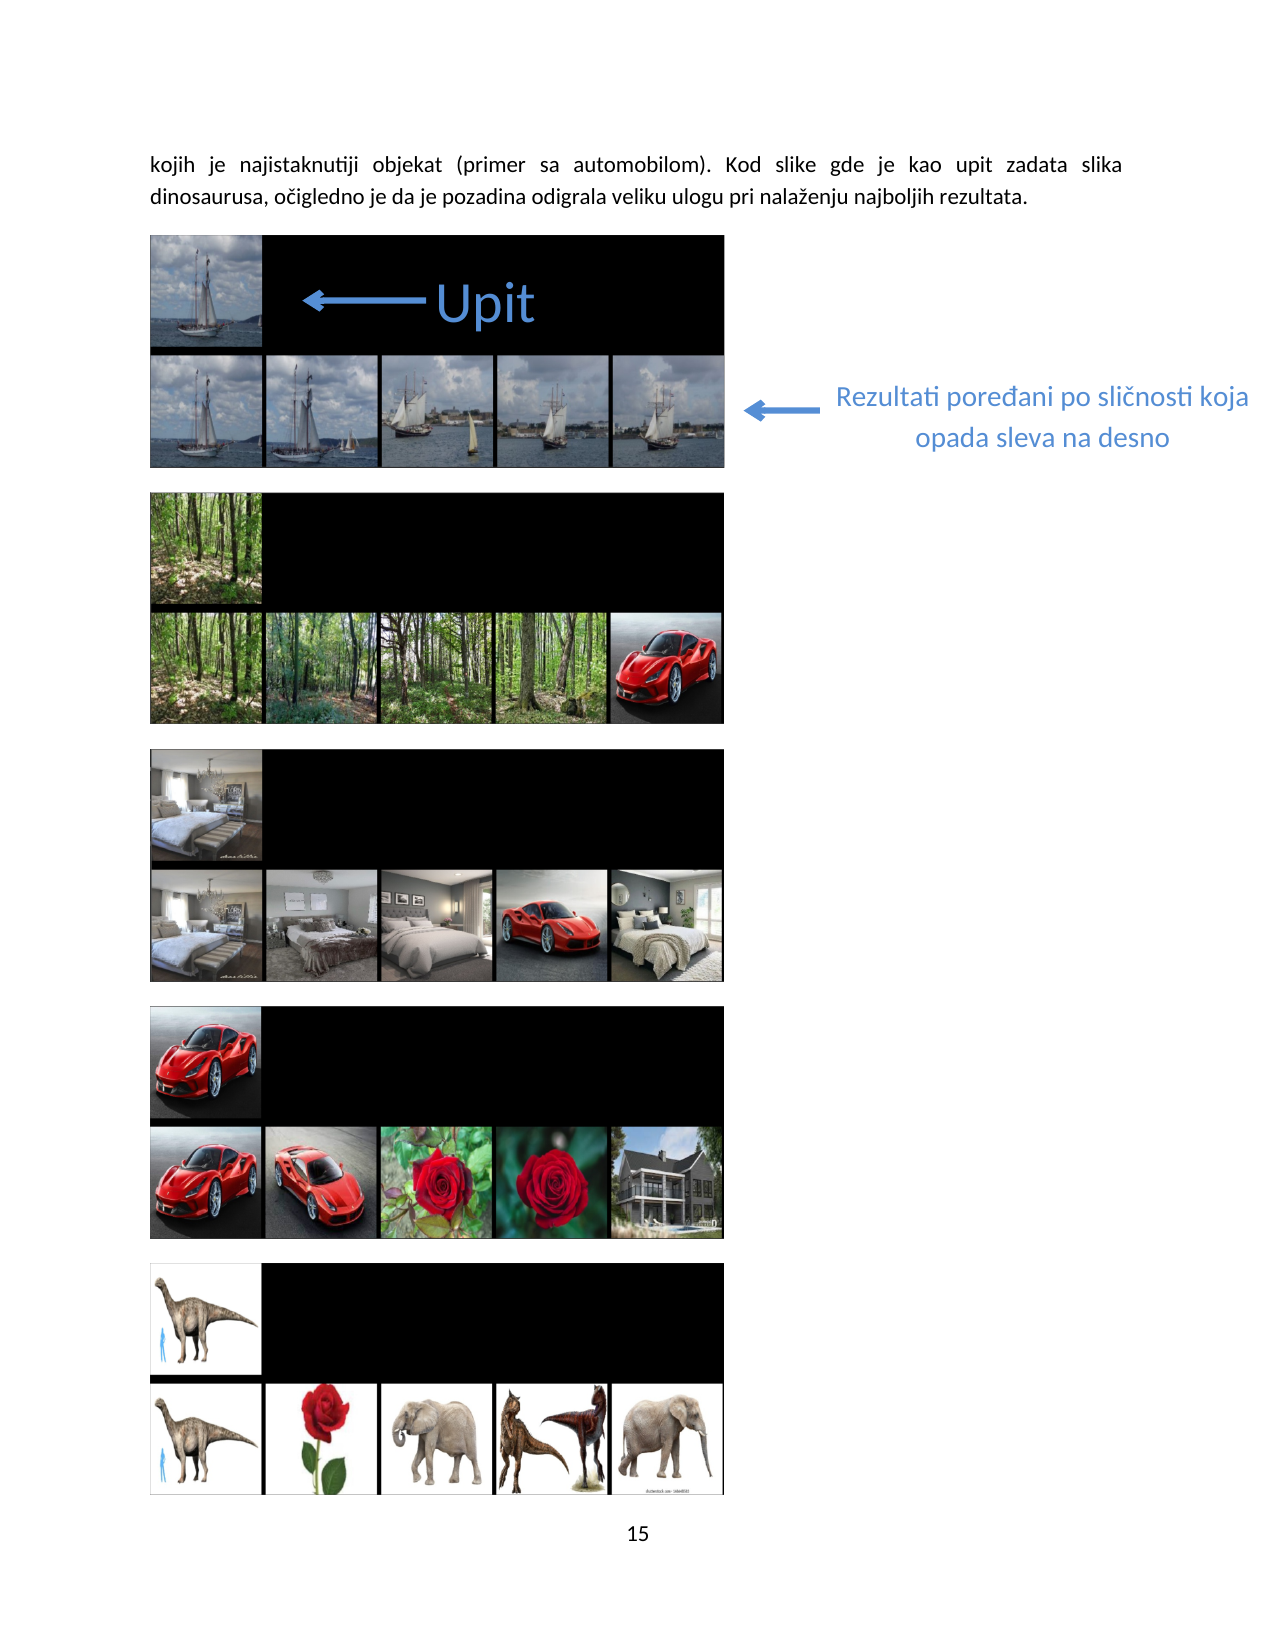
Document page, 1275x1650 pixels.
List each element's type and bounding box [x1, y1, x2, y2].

picture [150, 749, 724, 982]
picture [150, 492, 724, 724]
text [150, 150, 1125, 210]
picture [150, 235, 725, 468]
picture [150, 1263, 724, 1495]
picture [150, 1006, 724, 1239]
